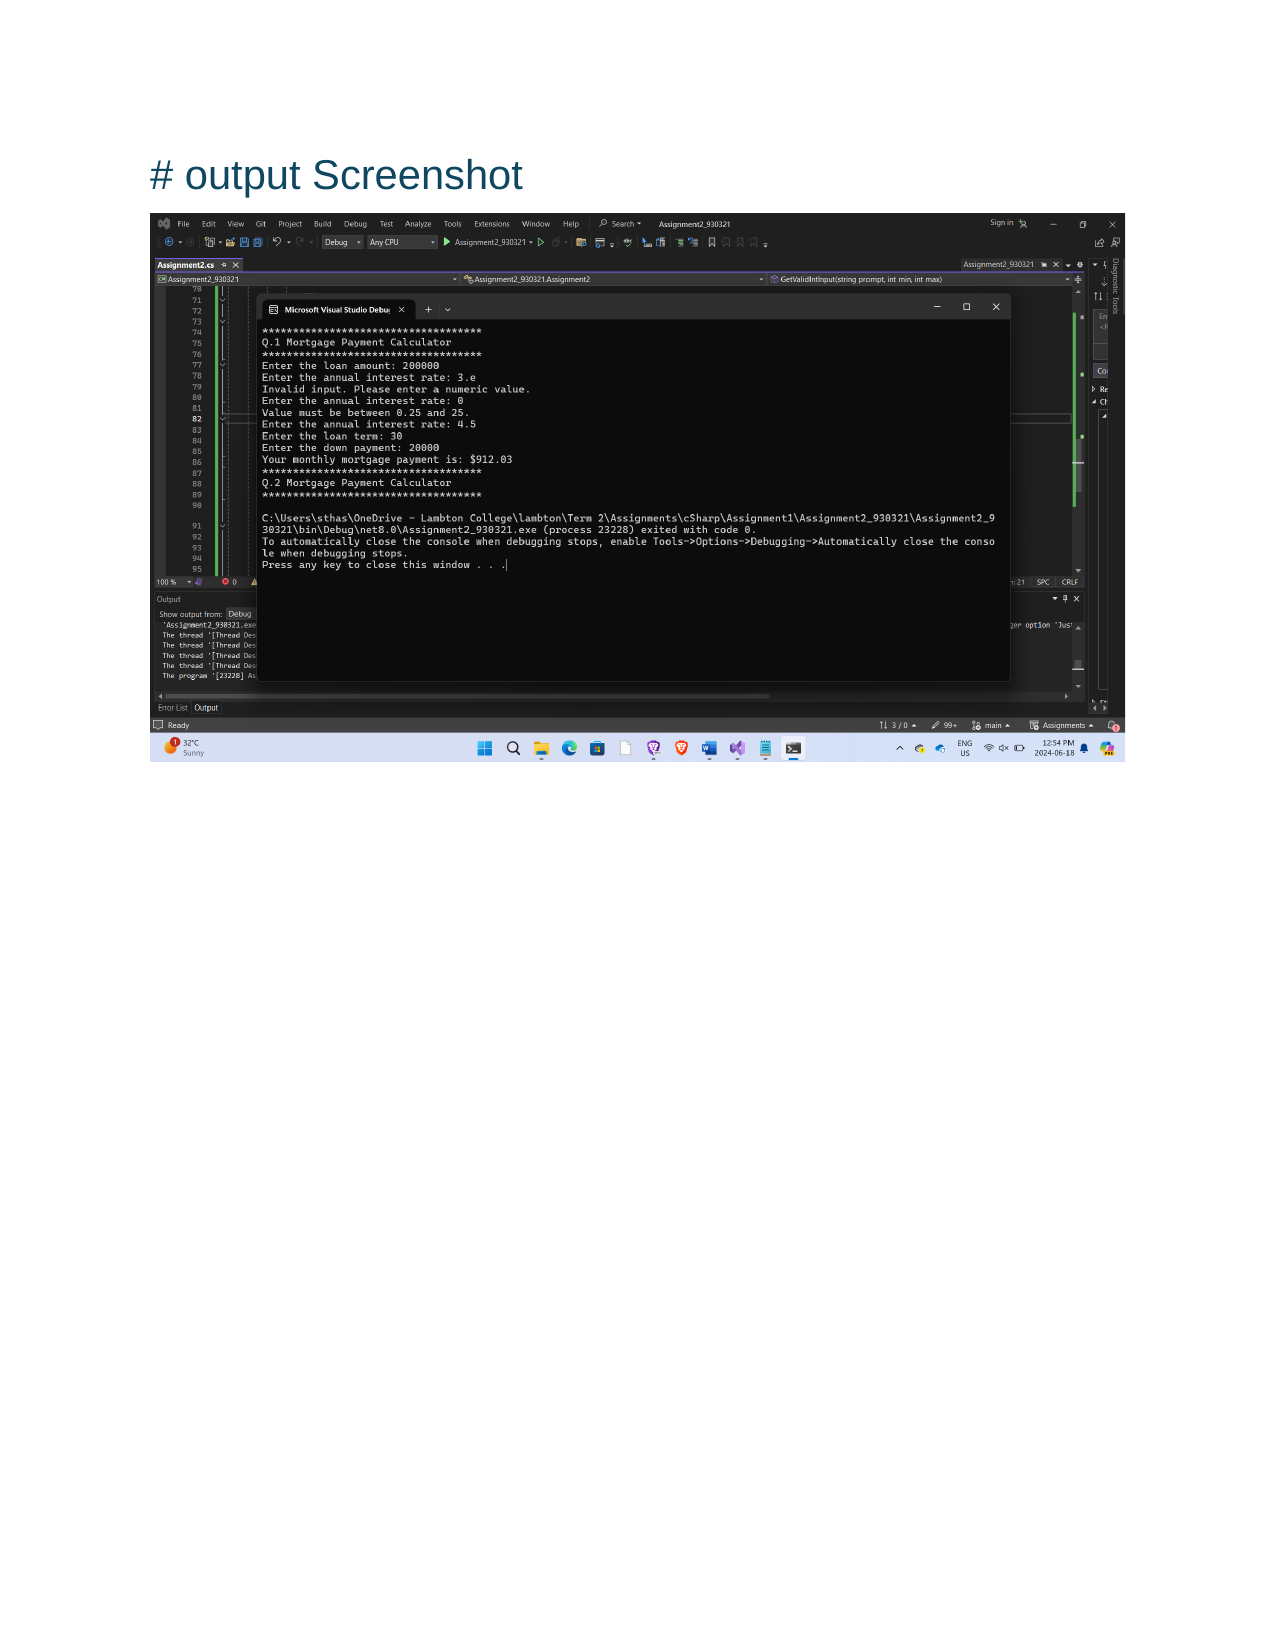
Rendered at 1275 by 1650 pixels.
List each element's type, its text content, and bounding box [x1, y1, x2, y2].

picture [150, 213, 1125, 762]
subtitle # output Screenshot [150, 150, 1125, 198]
